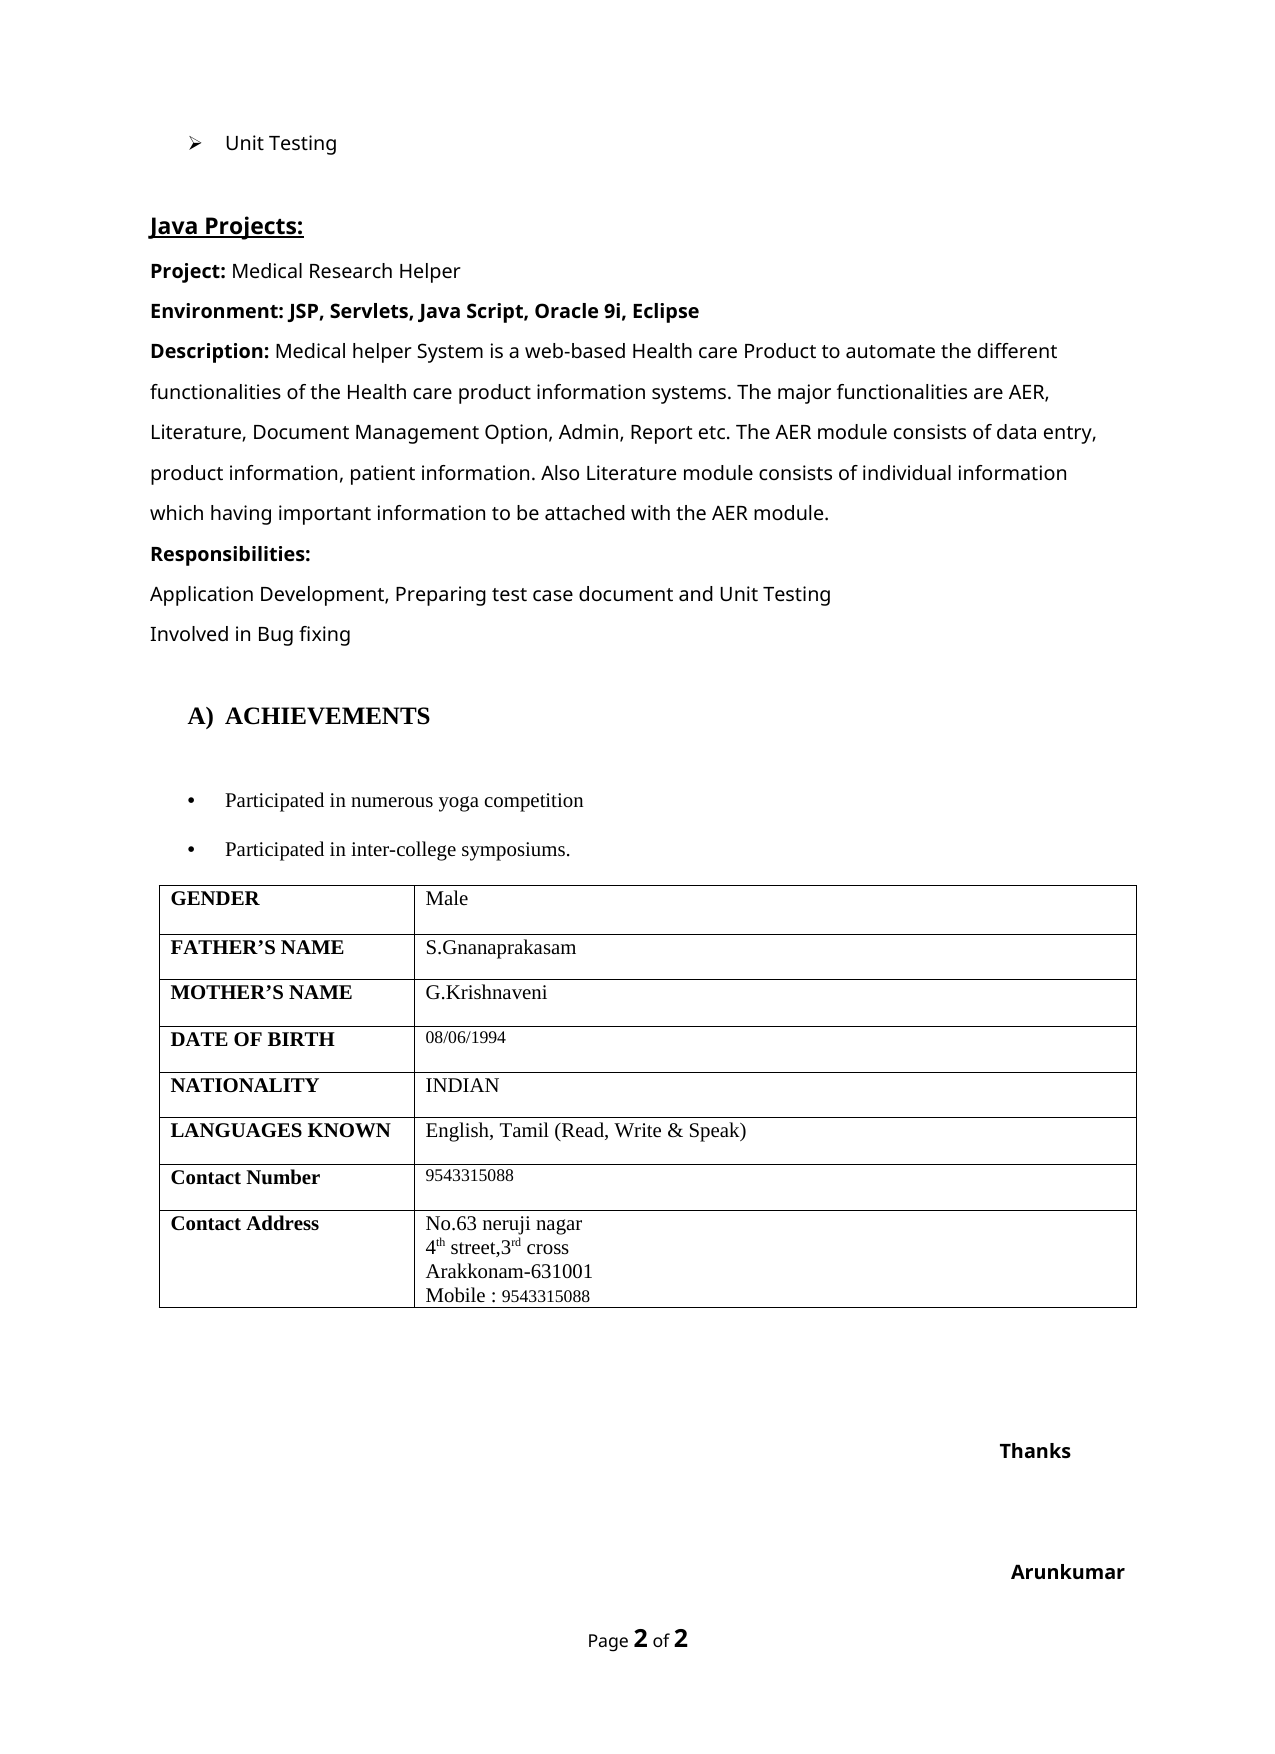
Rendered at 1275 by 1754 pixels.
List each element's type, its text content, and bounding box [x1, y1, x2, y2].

table_header Male [415, 886, 1136, 934]
table_cell No.63 neruji nagar 4th street,3rd cross Arakkonam-631001 Mobile : 9543315088 [415, 1211, 1136, 1307]
text Responsibilities: [150, 540, 1125, 567]
table_cell FATHER’S NAME [160, 935, 414, 979]
list Participated in numerous yoga competition [187, 788, 1125, 812]
table_cell G.Krishnaveni [415, 980, 1136, 1026]
text Application Development, Preparing test case document and Unit Testing [150, 580, 1125, 607]
table_cell INDIAN [415, 1073, 1136, 1117]
text Java Projects: [150, 210, 1125, 241]
table_cell S.Gnanaprakasam [415, 935, 1136, 979]
list ACHIEVEMENTS [187, 701, 1125, 763]
table_cell NATIONALITY [160, 1073, 414, 1117]
list Unit Testing [187, 129, 1125, 156]
table_cell English, Tamil (Read, Write & Speak) [415, 1118, 1136, 1164]
list Participated in inter-college symposiums. [187, 837, 1125, 861]
text Project: Medical Research Helper [150, 257, 1125, 284]
table_header GENDER [160, 886, 414, 934]
table_cell DATE OF BIRTH [160, 1027, 414, 1072]
table_cell Contact Address [160, 1211, 414, 1307]
table_cell Contact Number [160, 1165, 414, 1210]
table_cell 9543315088 [415, 1165, 1136, 1210]
table_cell LANGUAGES KNOWN [160, 1118, 414, 1164]
table_cell 08/06/1994 [415, 1027, 1136, 1072]
text Thanks [150, 1437, 1125, 1464]
text Description: Medical helper System is a web-based Health care Product to automate the different functionalities of the Health care product information systems. The major functionalities are AER, Literature, Document Management Option, Admin, Report etc. The AER module consists of data entry, product information, patient information. Also Literature module consists of individual information which having important information to be attached with the AER module. [150, 338, 1125, 526]
text Environment: JSP, Servlets, Java Script, Oracle 9i, Eclipse [150, 297, 1125, 324]
table_cell MOTHER’S NAME [160, 980, 414, 1026]
text Involved in Bug fixing [150, 621, 1125, 648]
text Arunkumar [150, 1559, 1125, 1586]
